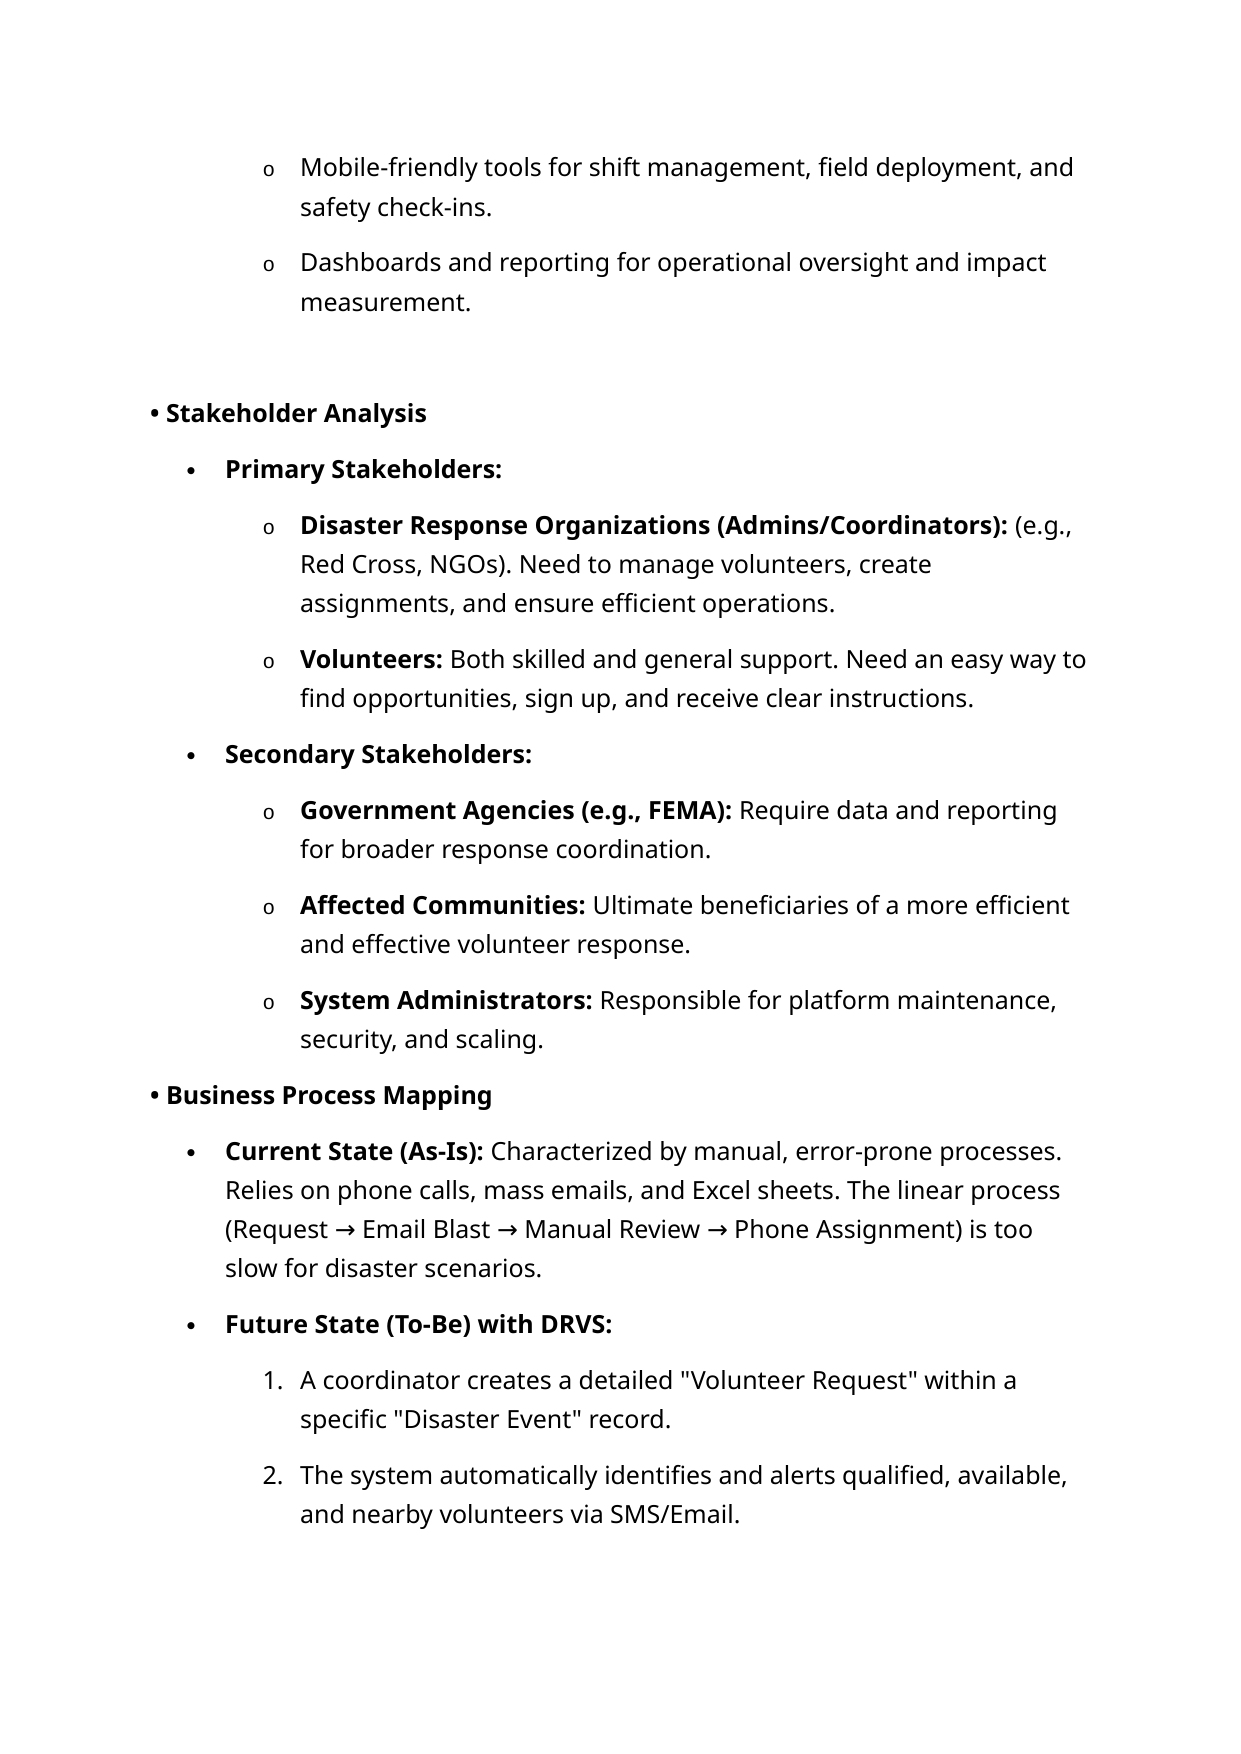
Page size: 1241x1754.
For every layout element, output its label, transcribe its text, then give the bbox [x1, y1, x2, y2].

text • Stakeholder Analysis [150, 396, 1090, 430]
list Current State (As-Is): Characterized by manual, error-prone processes. Relies on phone calls, mass emails, and Excel sheets. The linear process (Request → Email Blast → Manual Review → Phone Assignment) is too slow for disaster scenarios. [187, 1133, 1090, 1285]
list Mobile-friendly tools for shift management, field deployment, and safety check-ins. [262, 150, 1090, 223]
list A coordinator creates a detailed "Volunteer Request" within a specific "Disaster Event" record. [262, 1362, 1090, 1436]
list Primary Stakeholders: [187, 452, 1090, 486]
list Secondary Stakeholders: [187, 737, 1090, 771]
list System Administrators: Responsible for platform maintenance, security, and scaling. [262, 982, 1090, 1056]
list Affected Communities: Ultimate beneficiaries of a more efficient and effective volunteer response. [262, 887, 1090, 961]
list Disaster Response Organizations (Admins/Coordinators): (e.g., Red Cross, NGOs). Need to manage volunteers, create assignments, and ensure efficient operations. [262, 507, 1090, 620]
list Dashboards and reporting for operational oversight and impact measurement. [262, 245, 1090, 318]
list Volunteers: Both skilled and general support. Need an easy way to find opportunities, sign up, and receive clear instructions. [262, 642, 1090, 715]
text • Business Process Mapping [150, 1077, 1090, 1112]
list Future State (To-Be) with DRVS: [187, 1307, 1090, 1341]
list The system automatically identifies and alerts qualified, available, and nearby volunteers via SMS/Email. [262, 1457, 1090, 1531]
list Government Agencies (e.g., FEMA): Require data and reporting for broader response coordination. [262, 792, 1090, 866]
